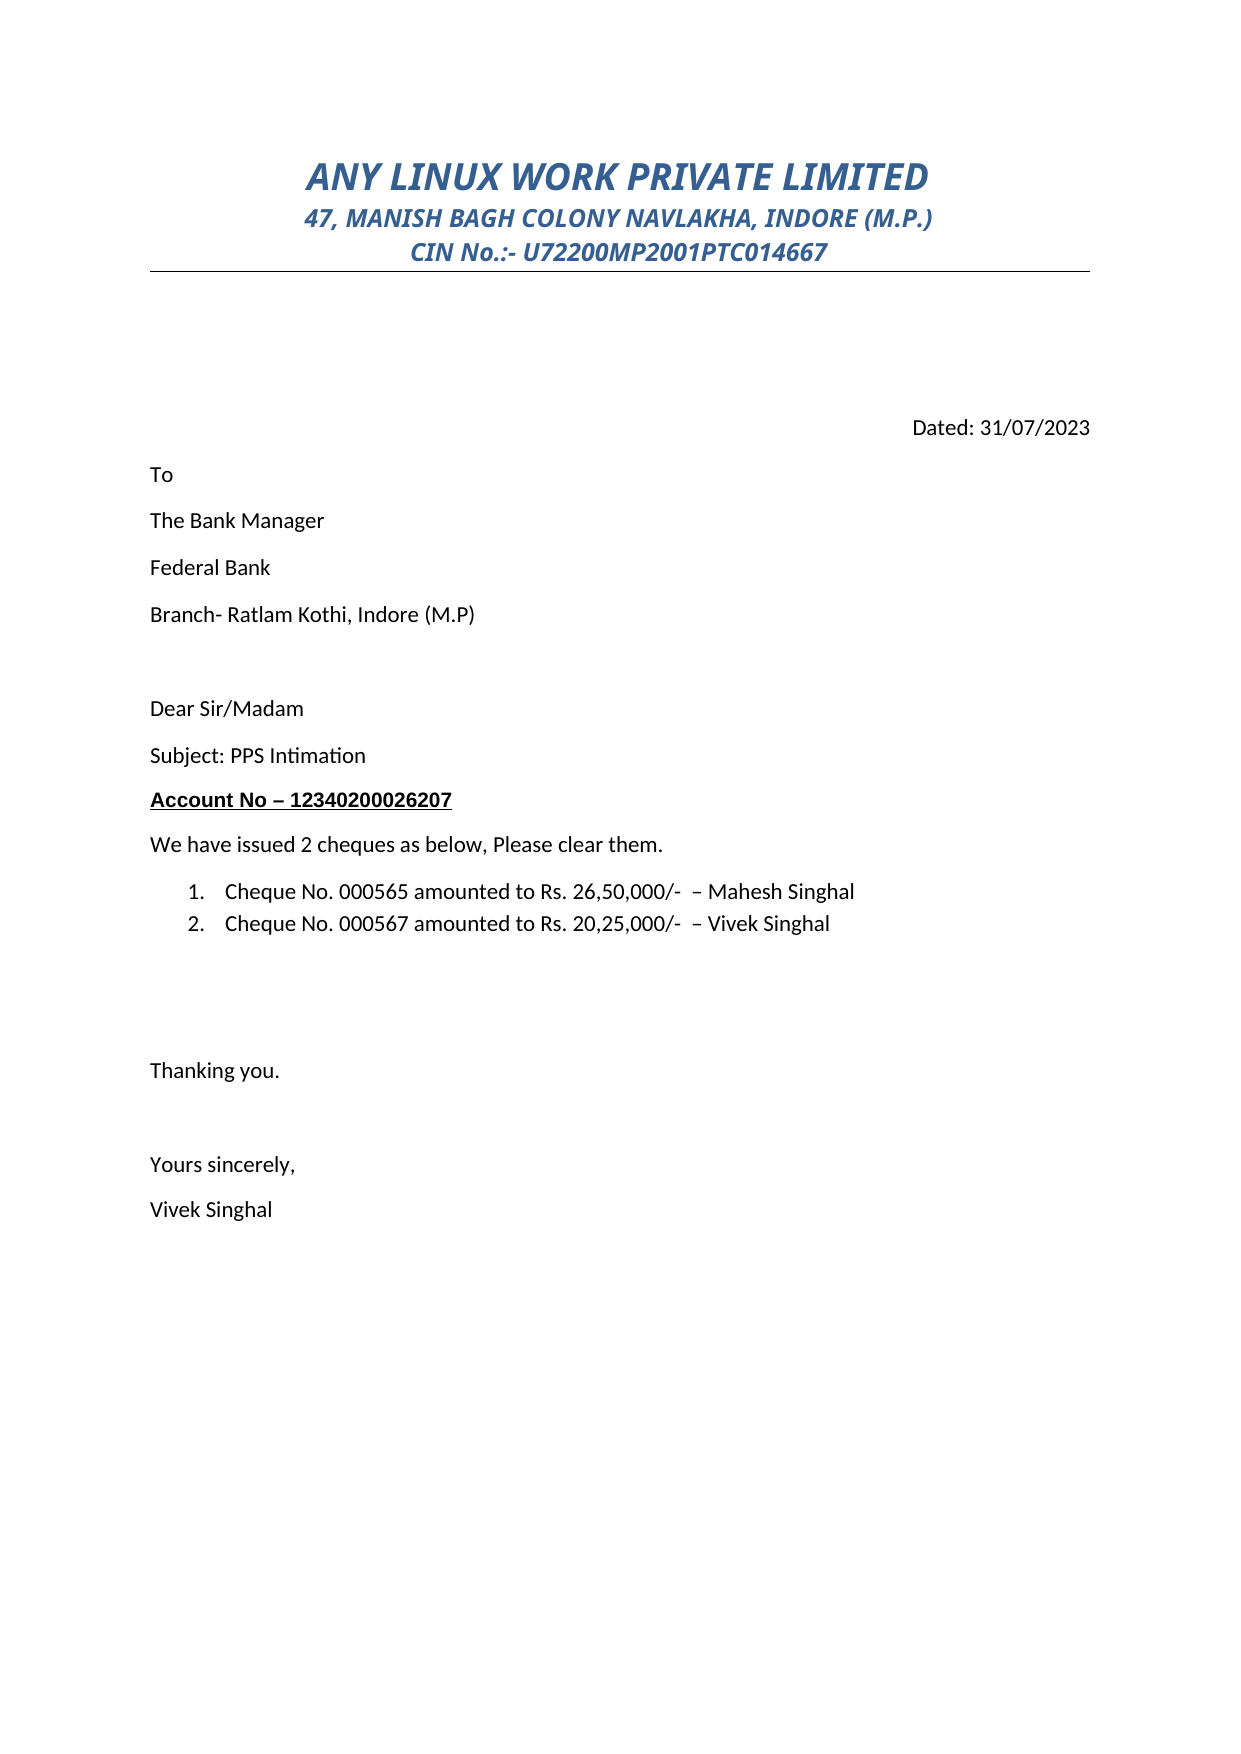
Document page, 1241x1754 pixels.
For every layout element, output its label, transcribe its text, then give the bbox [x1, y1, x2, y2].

text Dear Sir/Madam [150, 694, 1090, 722]
text Thanking you. [150, 1056, 1090, 1084]
text We have issued 2 cheques as below, Please clear them. [150, 830, 1090, 858]
text 47, MANISH BAGH COLONY NAVLAKHA, INDORE (M.P.) [150, 201, 1090, 235]
text Branch- Ratlam Kothi, Indore (M.P) [150, 600, 1090, 628]
text CIN No.:- U72200MP2001PTC014667 [150, 235, 1090, 271]
text To [150, 460, 1090, 488]
list Cheque No. 000567 amounted to Rs. 20,25,000/- – Vivek Singhal [187, 909, 1090, 937]
text Federal Bank [150, 553, 1090, 582]
text Subject: PPS Intimation [150, 741, 1090, 769]
text Dated: 31/07/2023 [150, 413, 1090, 441]
text Yours sincerely, [150, 1150, 1090, 1178]
text ANY LINUX WORK PRIVATE LIMITED [150, 150, 1090, 201]
text Vivek Singhal [150, 1195, 1090, 1223]
text The Bank Manager [150, 507, 1090, 535]
text Account No – 12340200026207 [150, 788, 1090, 812]
list Cheque No. 000565 amounted to Rs. 26,50,000/- – Mahesh Singhal [187, 877, 1090, 905]
